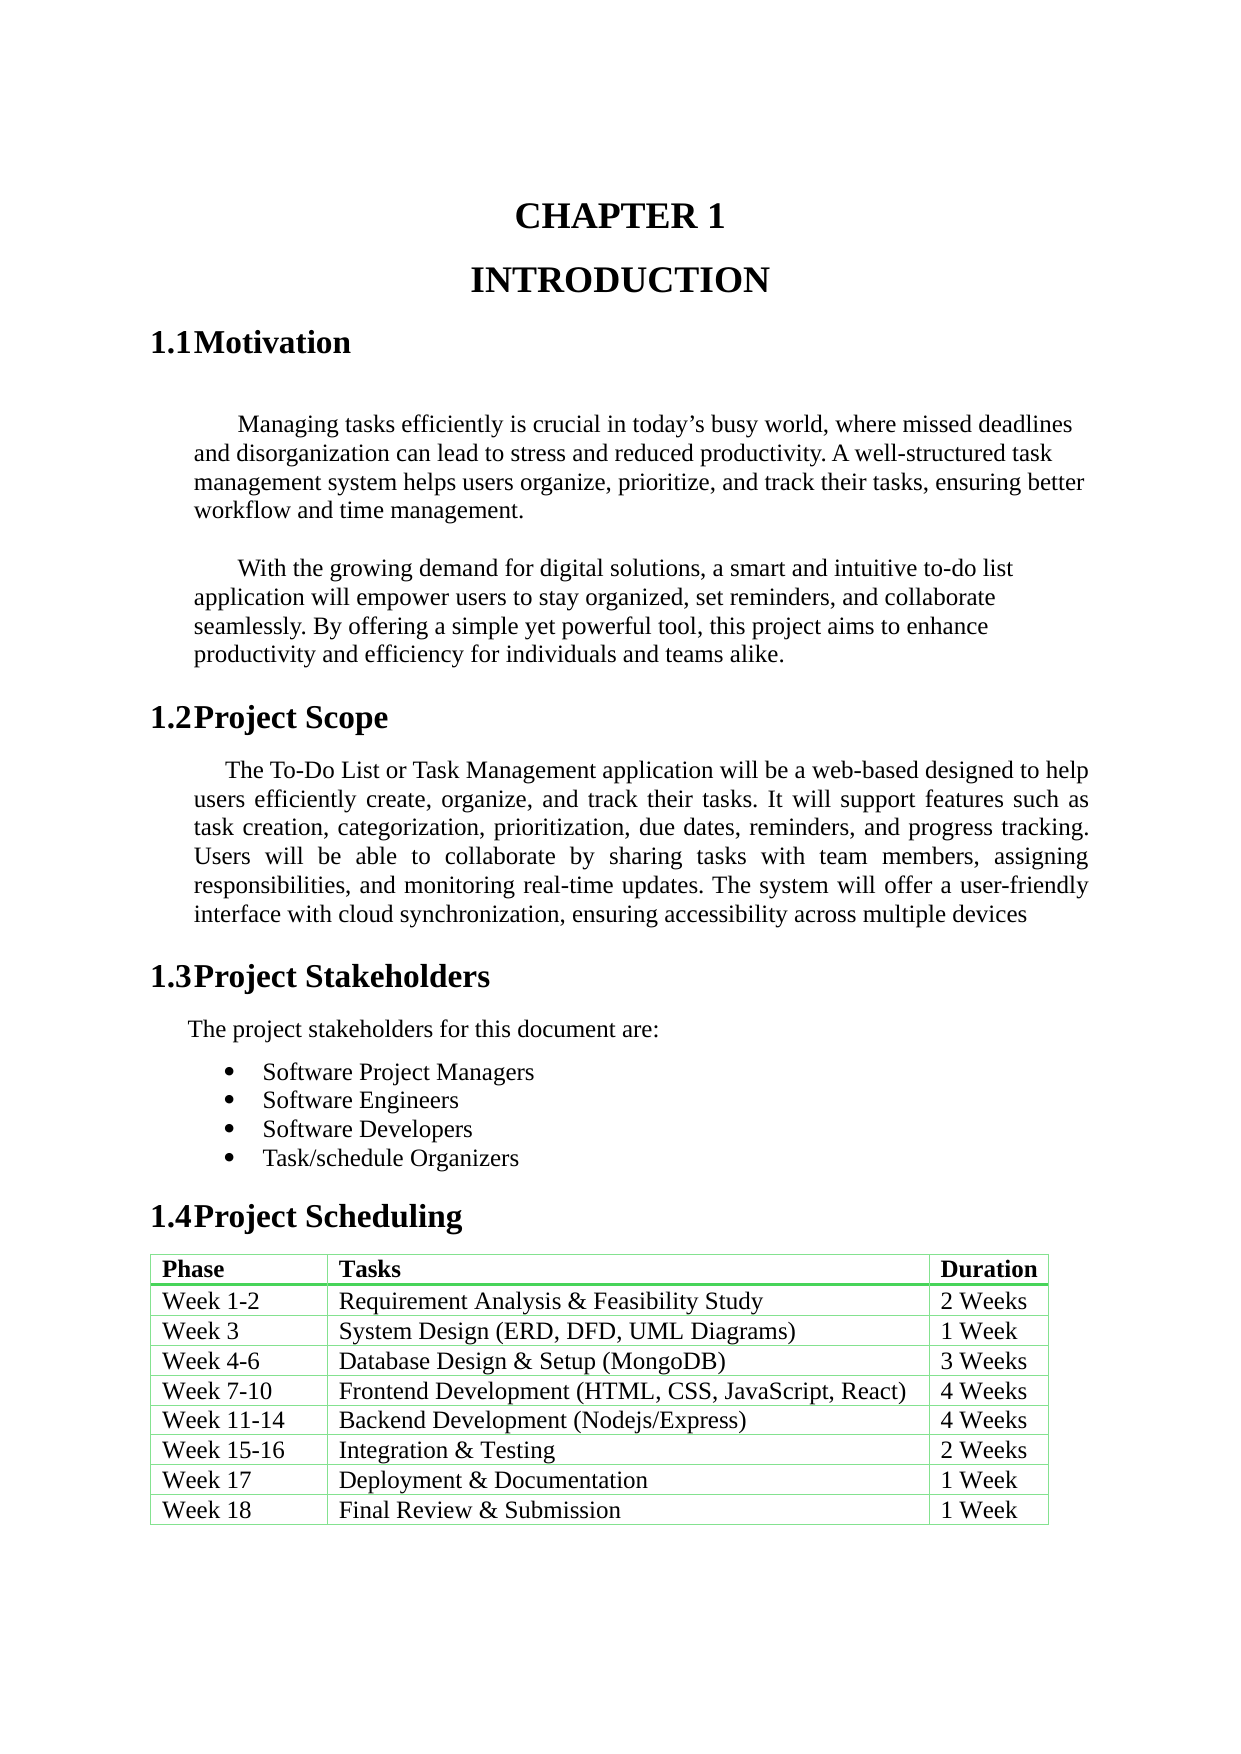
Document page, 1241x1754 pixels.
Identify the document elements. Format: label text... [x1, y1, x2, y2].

table_cell 1 Week [930, 1465, 1048, 1494]
table_cell System Design (ERD, DFD, UML Diagrams) [328, 1316, 929, 1345]
table_cell Final Review & Submission [328, 1495, 929, 1524]
list Task/schedule Organizers [225, 1143, 1090, 1172]
table_cell Deployment & Documentation [328, 1465, 929, 1494]
table_cell Week 7-10 [151, 1376, 327, 1404]
list Software Engineers [225, 1086, 1090, 1114]
text Managing tasks efficiently is crucial in today’s busy world, where missed deadlines and disorganization can lead to stress and reduced productivity. A well-structured task management system helps users organize, prioritize, and track their tasks, ensuring better workflow and time management. [194, 409, 1090, 524]
list Software Project Managers [225, 1057, 1090, 1086]
table_cell 4 Weeks [930, 1406, 1048, 1434]
list Software Developers [225, 1114, 1090, 1143]
table_cell 1 Week [930, 1495, 1048, 1524]
table_cell Requirement Analysis & Feasibility Study [328, 1286, 929, 1315]
list The To-Do List or Task Management application will be a web-based designed to help users efficiently create, organize, and track their tasks. It will support features such as task creation, categorization, prioritization, due dates, reminders, and progress tracking. Users will be able to collaborate by sharing tasks with team members, assigning responsibilities, and monitoring real-time updates. The system will offer a user-friendly interface with cloud synchronization, ensuring accessibility across multiple devices [194, 755, 1090, 927]
table_cell Week 3 [151, 1316, 327, 1345]
list Motivation [150, 322, 1090, 361]
table_cell Backend Development (Nodejs/Express) [328, 1406, 929, 1434]
table_cell Week 15-16 [151, 1435, 327, 1464]
table_header Duration [930, 1255, 1048, 1283]
table_header Tasks [328, 1255, 929, 1283]
text CHAPTER 1 [150, 193, 1090, 236]
table_cell 4 Weeks [930, 1376, 1048, 1404]
table_cell Integration & Testing [328, 1435, 929, 1464]
table_cell 3 Weeks [930, 1346, 1048, 1375]
text The project stakeholders for this document are: [187, 1014, 1090, 1042]
text INTRODUCTION [150, 258, 1090, 301]
table_cell Database Design & Setup (MongoDB) [328, 1346, 929, 1375]
text With the growing demand for digital solutions, a smart and intuitive to-do list application will empower users to stay organized, set reminders, and collaborate seamlessly. By offering a simple yet powerful tool, this project aims to enhance productivity and efficiency for individuals and teams alike. [194, 553, 1090, 668]
table_cell Week 11-14 [151, 1406, 327, 1434]
table_cell Week 1-2 [151, 1286, 327, 1315]
table_cell Week 17 [151, 1465, 327, 1494]
list Project Stakeholders [150, 956, 1090, 994]
table_header Phase [151, 1255, 327, 1283]
table_cell 2 Weeks [930, 1435, 1048, 1464]
table_cell Week 4-6 [151, 1346, 327, 1375]
table_cell Frontend Development (HTML, CSS, JavaScript, React) [328, 1376, 929, 1404]
table_cell 1 Week [930, 1316, 1048, 1345]
list Project Scope [150, 697, 1090, 736]
list Project Scheduling [150, 1196, 1090, 1234]
table_cell Week 18 [151, 1495, 327, 1524]
table_cell 2 Weeks [930, 1286, 1048, 1315]
